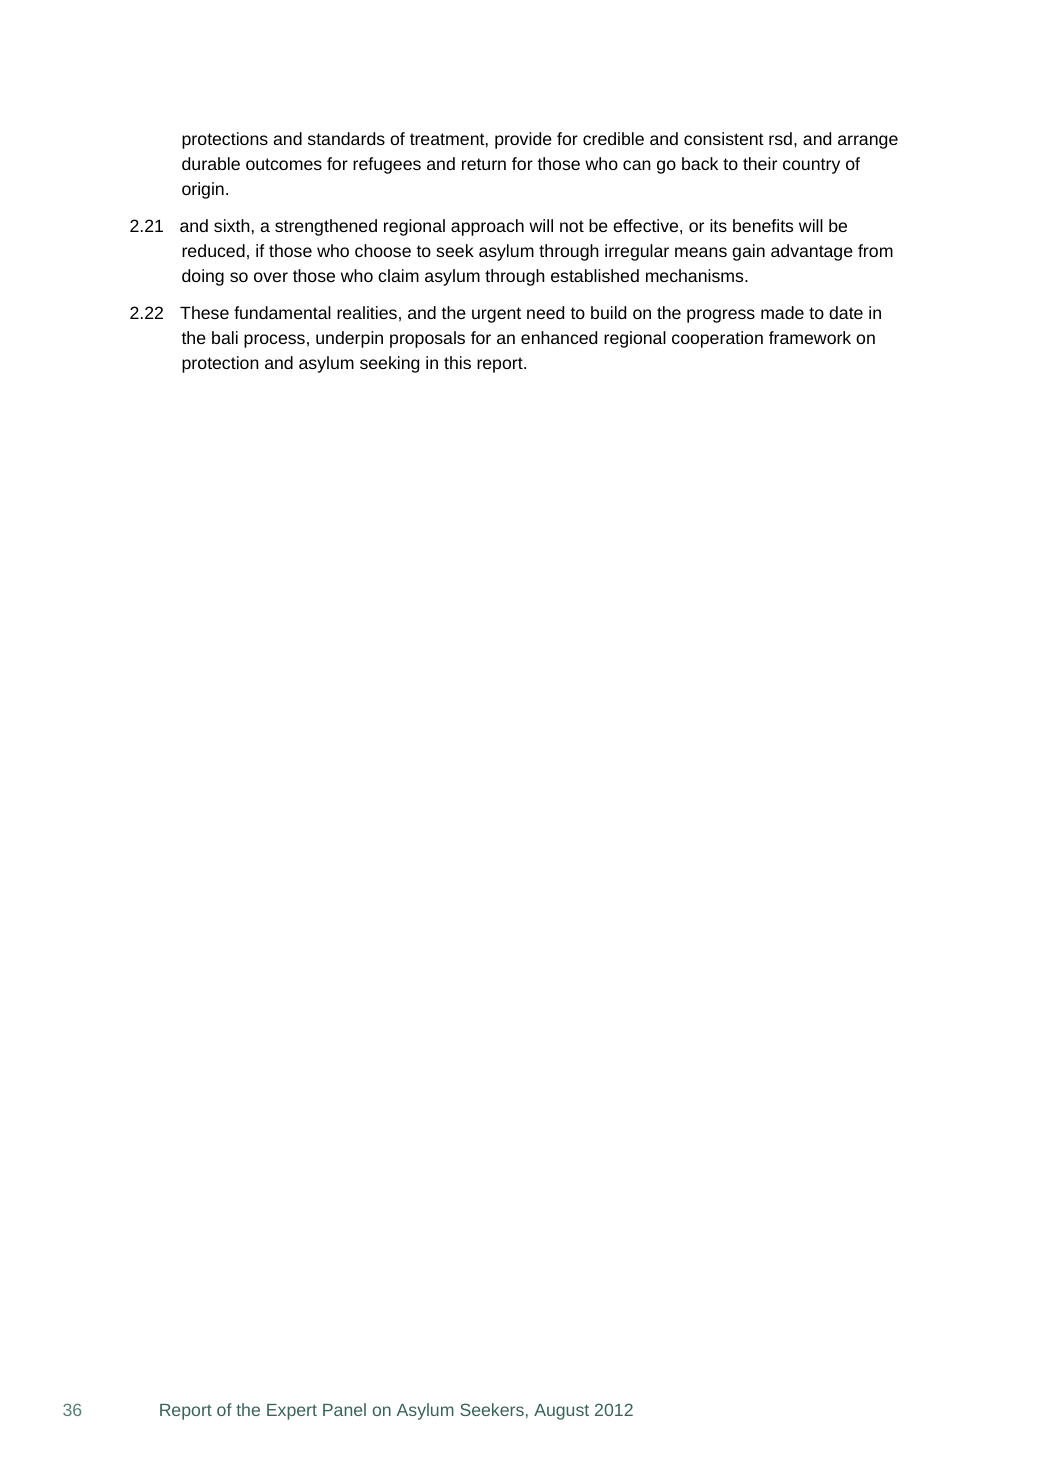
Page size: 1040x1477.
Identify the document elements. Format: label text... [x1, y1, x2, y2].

list and sixth, a strengthened regional approach will not be effective, or its benefits will be reduced, if those who choose to seek asylum through irregular means gain advantage from doing so over those who claim asylum through established mechanisms. [129, 216, 907, 286]
list These fundamental realities, and the urgent need to build on the progress made to date in the bali process, underpin proposals for an enhanced regional cooperation framework on protection and asylum seeking in this report. [129, 303, 907, 373]
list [129, 129, 907, 199]
